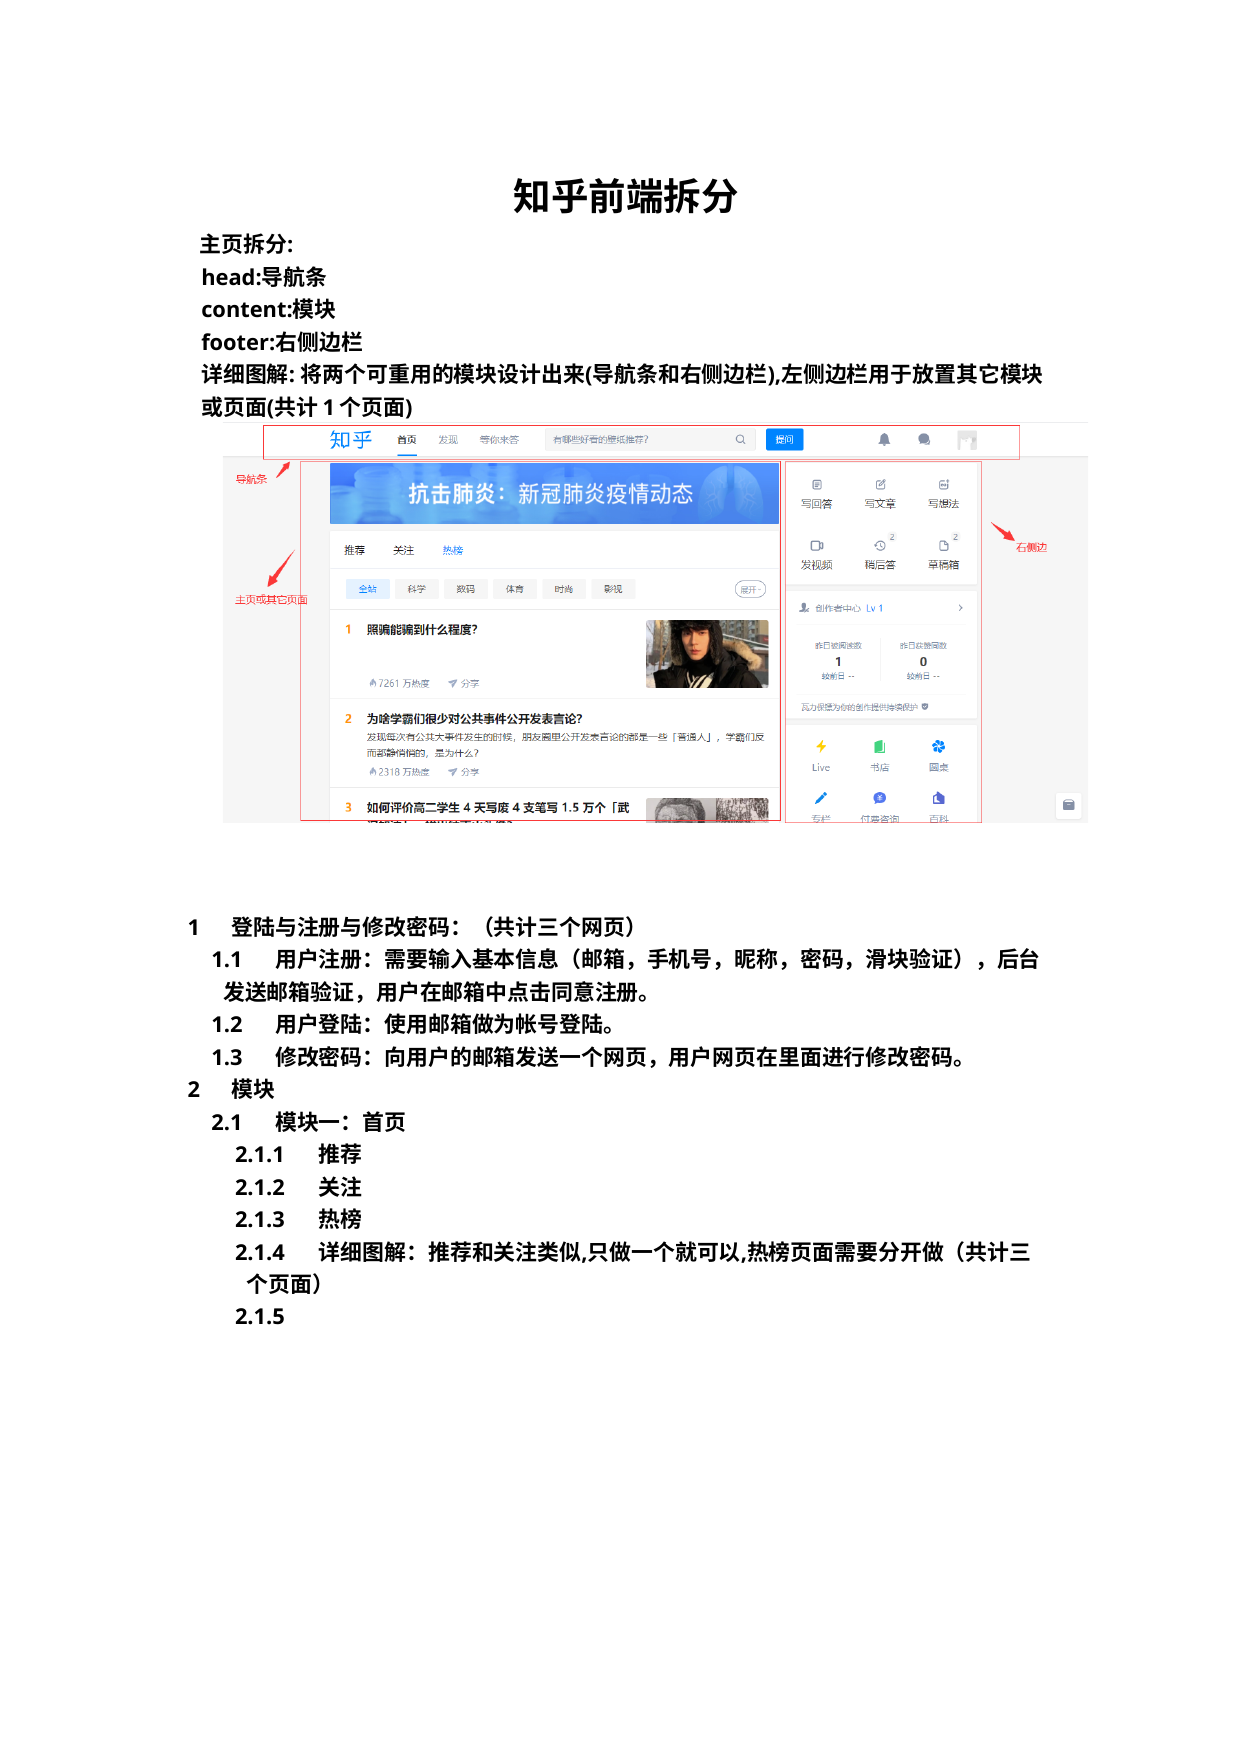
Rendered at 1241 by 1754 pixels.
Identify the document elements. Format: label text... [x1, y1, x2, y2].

list 知乎前端拆分 [199, 162, 1053, 227]
list footer:右侧边栏 [201, 324, 1053, 357]
picture [222, 422, 1089, 823]
list content:模块 [201, 292, 1053, 324]
list 详细图解: 将两个可重用的模块设计出来(导航条和右侧边栏),左侧边栏用于放置其它模块或页面(共计1个页面) [201, 357, 1053, 422]
list 主页拆分: [199, 227, 1053, 259]
list 关注 [235, 1169, 1053, 1202]
list 模块一：首页 [211, 1104, 1053, 1137]
list 用户注册：需要输入基本信息（邮箱，手机号，昵称，密码，滑块验证），后台发送邮箱验证，用户在邮箱中点击同意注册。 [211, 942, 1053, 1007]
list 模块 [187, 1072, 1053, 1104]
list head:导航条 [201, 259, 1053, 292]
list 登陆与注册与修改密码：（共计三个网页） [187, 909, 1053, 942]
list 详细图解：推荐和关注类似,只做一个就可以,热榜页面需要分开做（共计三个页面） [235, 1234, 1053, 1299]
list 修改密码：向用户的邮箱发送一个网页，用户网页在里面进行修改密码。 [211, 1039, 1053, 1072]
list 热榜 [235, 1202, 1053, 1234]
list 用户登陆：使用邮箱做为帐号登陆。 [211, 1007, 1053, 1039]
list 推荐 [235, 1137, 1053, 1169]
